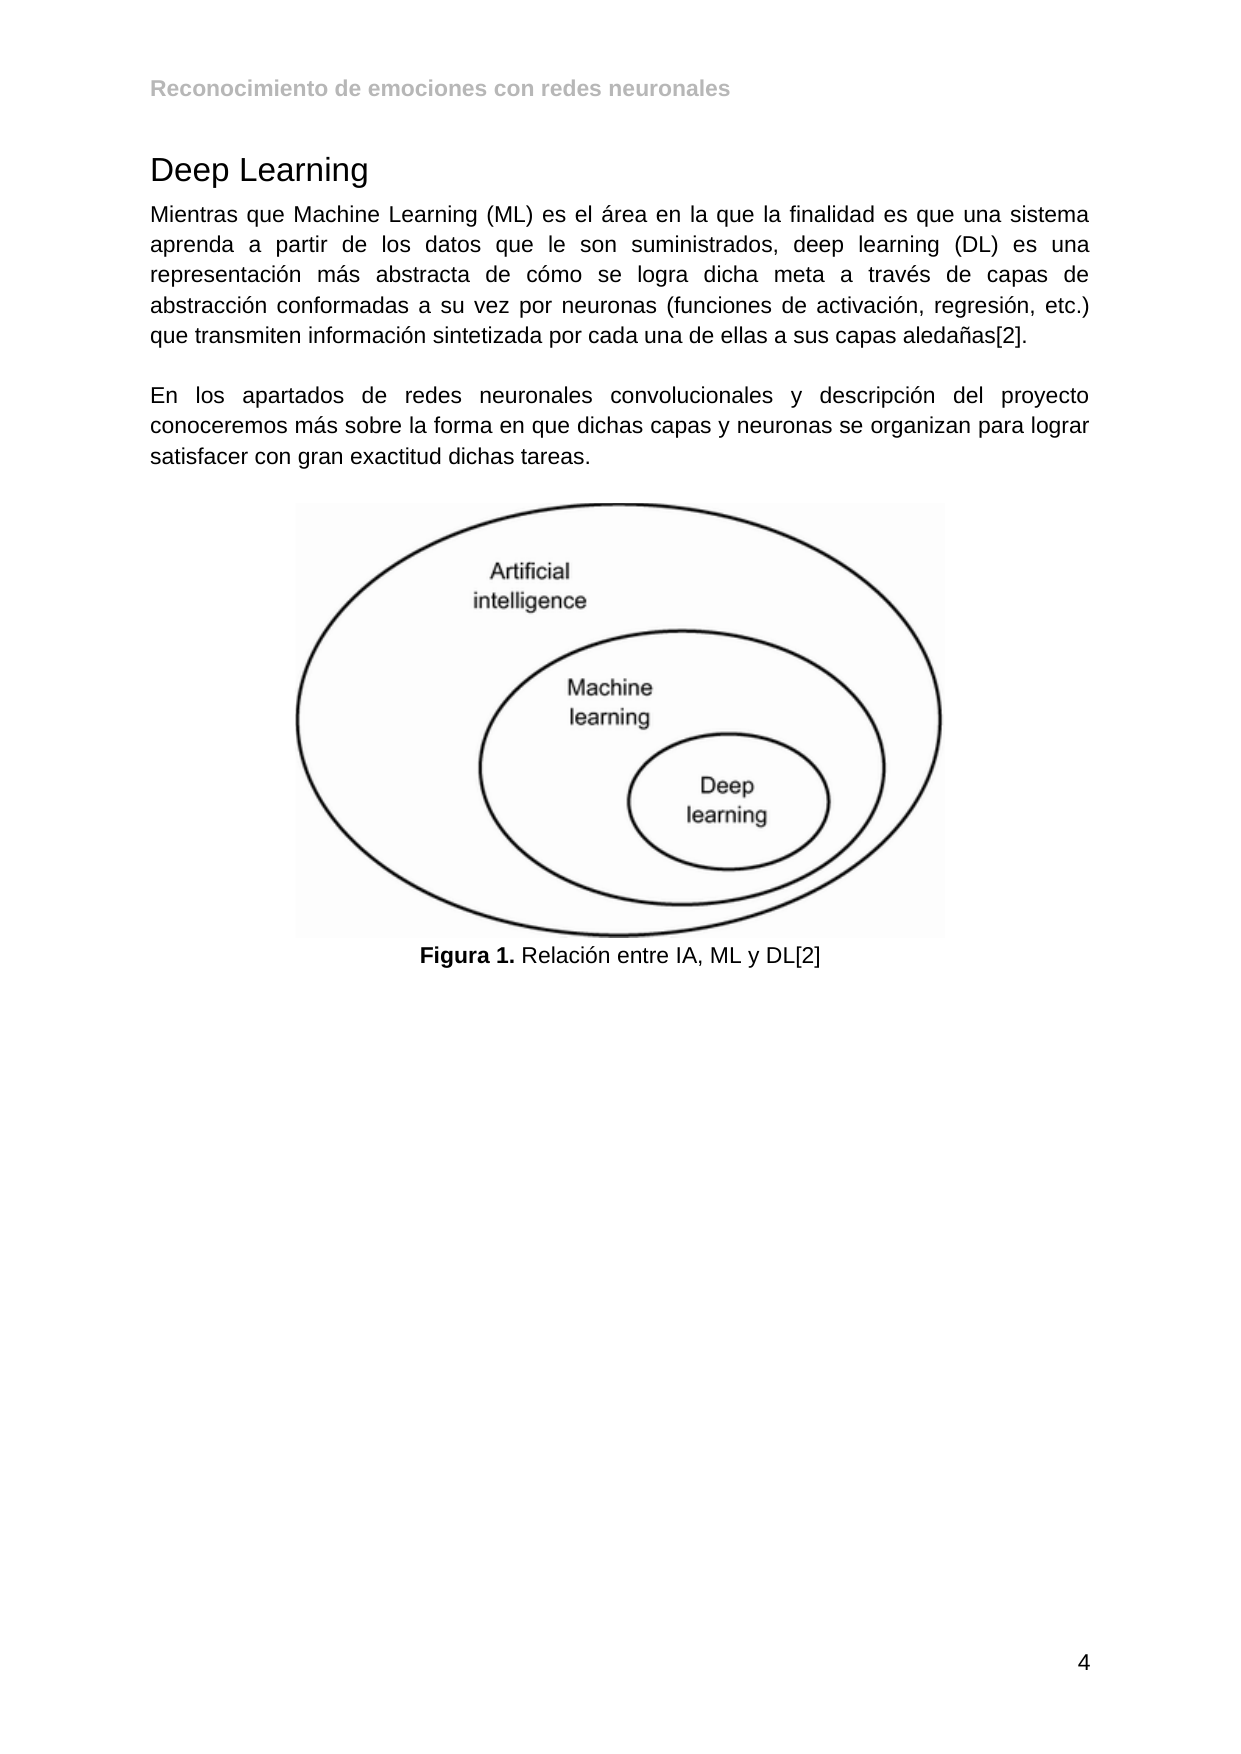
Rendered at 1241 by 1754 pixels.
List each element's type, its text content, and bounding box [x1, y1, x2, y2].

text En los apartados de redes neuronales convolucionales y descripción del proyecto conoceremos más sobre la forma en que dichas capas y neuronas se organizan para lograr satisfacer con gran exactitud dichas tareas. [150, 382, 1090, 469]
text Figura 1. Relación entre IA, ML y DL[2] [150, 942, 1090, 968]
text Mientras que Machine Learning (ML) es el área en la que la finalidad es que una sistema aprenda a partir de los datos que le son suministrados, deep learning (DL) es una representación más abstracta de cómo se logra dicha meta a través de capas de abstracción conformadas a su vez por neuronas (funciones de activación, regresión, etc.) que transmiten información sintetizada por cada una de ellas a sus capas aledañas[2]. [150, 201, 1090, 348]
picture [295, 503, 945, 938]
subtitle Deep Learning [150, 150, 1090, 188]
